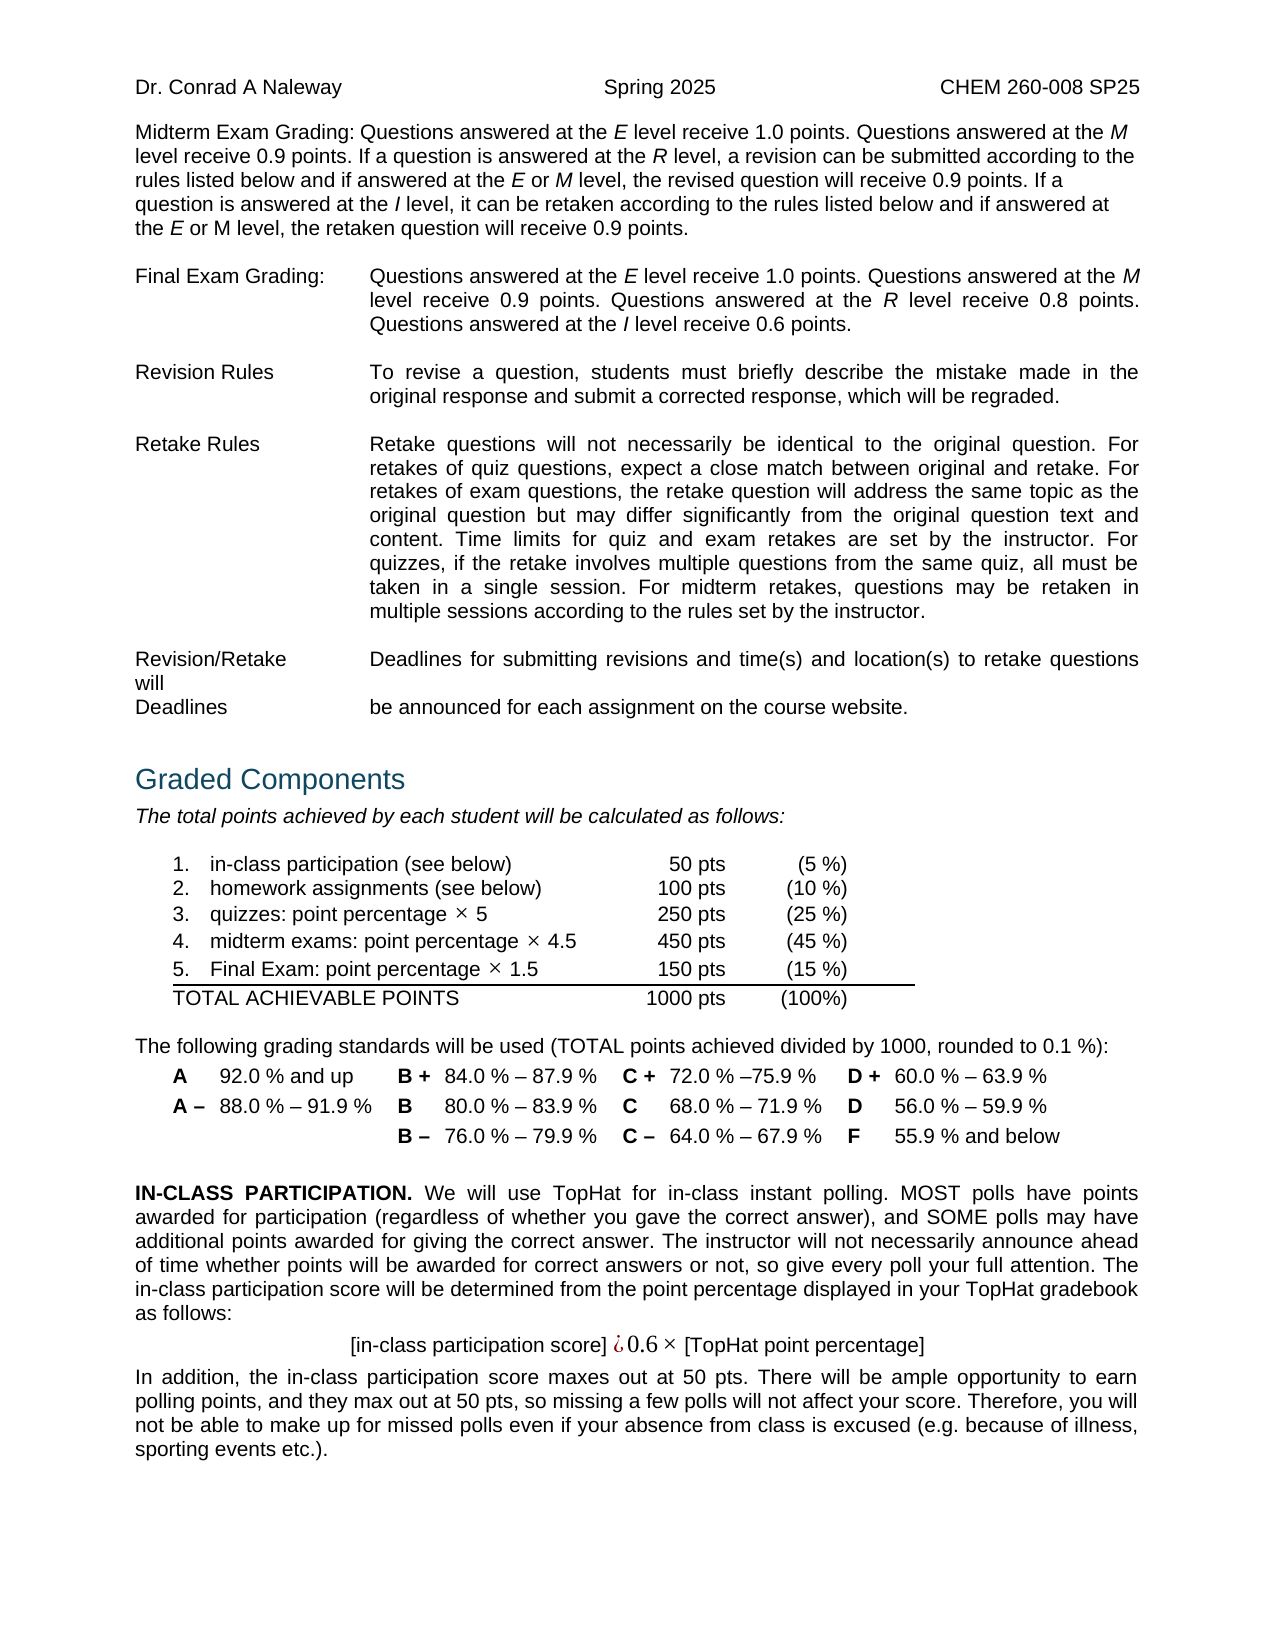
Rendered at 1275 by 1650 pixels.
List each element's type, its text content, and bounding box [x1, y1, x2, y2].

text IN-CLASS PARTICIPATION. We will use TopHat for in-class instant polling. MOST polls have points awarded for participation (regardless of whether you gave the correct answer), and SOME polls may have additional points awarded for giving the correct answer. The instructor will not necessarily announce ahead of time whether points will be awarded for correct answers or not, so give every poll your full attention. The in-class participation score will be determined from the point percentage displayed in your TopHat gradebook as follows: [135, 1181, 1140, 1324]
text A 92.0 % and up B + 84.0 % – 87.9 % C + 72.0 % –75.9 % D + 60.0 % – 63.9 % [172, 1064, 1149, 1088]
text The following grading standards will be used (TOTAL points achieved divided by 1000, rounded to 0.1 %): [135, 1033, 1140, 1057]
list quizzes: point percentage 5 250 pts (25 %) [172, 900, 915, 927]
text Retake Rules Retake questions will not necessarily be identical to the original question. For retakes of quiz questions, expect a close match between original and retake. For retakes of exam questions, the retake question will address the same topic as the original question but may differ significantly from the original question text and content. Time limits for quiz and exam retakes are set by the instructor. For quizzes, if the retake involves multiple questions from the same quiz, all must be taken in a single session. For midterm retakes, questions may be retaken in multiple sessions according to the rules set by the instructor. [135, 431, 1140, 623]
list in-class participation (see below) 50 pts (5 %) [172, 852, 915, 876]
subtitle Graded Components [135, 762, 1140, 796]
list Final Exam: point percentage 1.5 150 pts (15 %) [172, 955, 915, 986]
text Revision/Retake Deadlines for submitting revisions and time(s) and location(s) to retake questions will Deadlines be announced for each assignment on the course website. [135, 647, 1140, 719]
text A – 88.0 % – 91.9 % B 80.0 % – 83.9 % C 68.0 % – 71.9 % D 56.0 % – 59.9 % [172, 1094, 1149, 1118]
text Revision Rules To revise a question, students must briefly describe the mistake made in the original response and submit a corrected response, which will be regraded. [135, 359, 1140, 407]
text Final Exam Grading: Questions answered at the E level receive 1.0 points. Questions answered at the M level receive 0.9 points. Questions answered at the R level receive 0.8 points. Questions answered at the I level receive 0.6 points. [135, 264, 1140, 336]
text B – 76.0 % – 79.9 % C – 64.0 % – 67.9 % F 55.9 % and below [172, 1124, 1149, 1148]
text Midterm Exam Grading: Questions answered at the E level receive 1.0 points. Questions answered at the M level receive 0.9 points. If a question is answered at the R level, a revision can be submitted according to the rules listed below and if answered at the E or M level, the revised question will receive 0.9 points. If a question is answered at the I level, it can be retaken according to the rules listed below and if answered at the E or M level, the retaken question will receive 0.9 points. [135, 120, 1140, 240]
list homework assignments (see below) 100 pts (10 %) [172, 876, 915, 900]
text [in-class participation score] [TopHat point percentage] [135, 1331, 1140, 1358]
text The total points achieved by each student will be calculated as follows: [135, 804, 1140, 828]
list midterm exams: point percentage 4.5 450 pts (45 %) [172, 927, 915, 955]
text TOTAL ACHIEVABLE POINTS 1000 pts (100%) [172, 986, 915, 1009]
text In addition, the in-class participation score maxes out at 50 pts. There will be ample opportunity to earn polling points, and they max out at 50 pts, so missing a few polls will not affect your score. Therefore, you will not be able to make up for missed polls even if your absence from class is excused (e.g. because of illness, sporting events etc.). [135, 1364, 1140, 1460]
